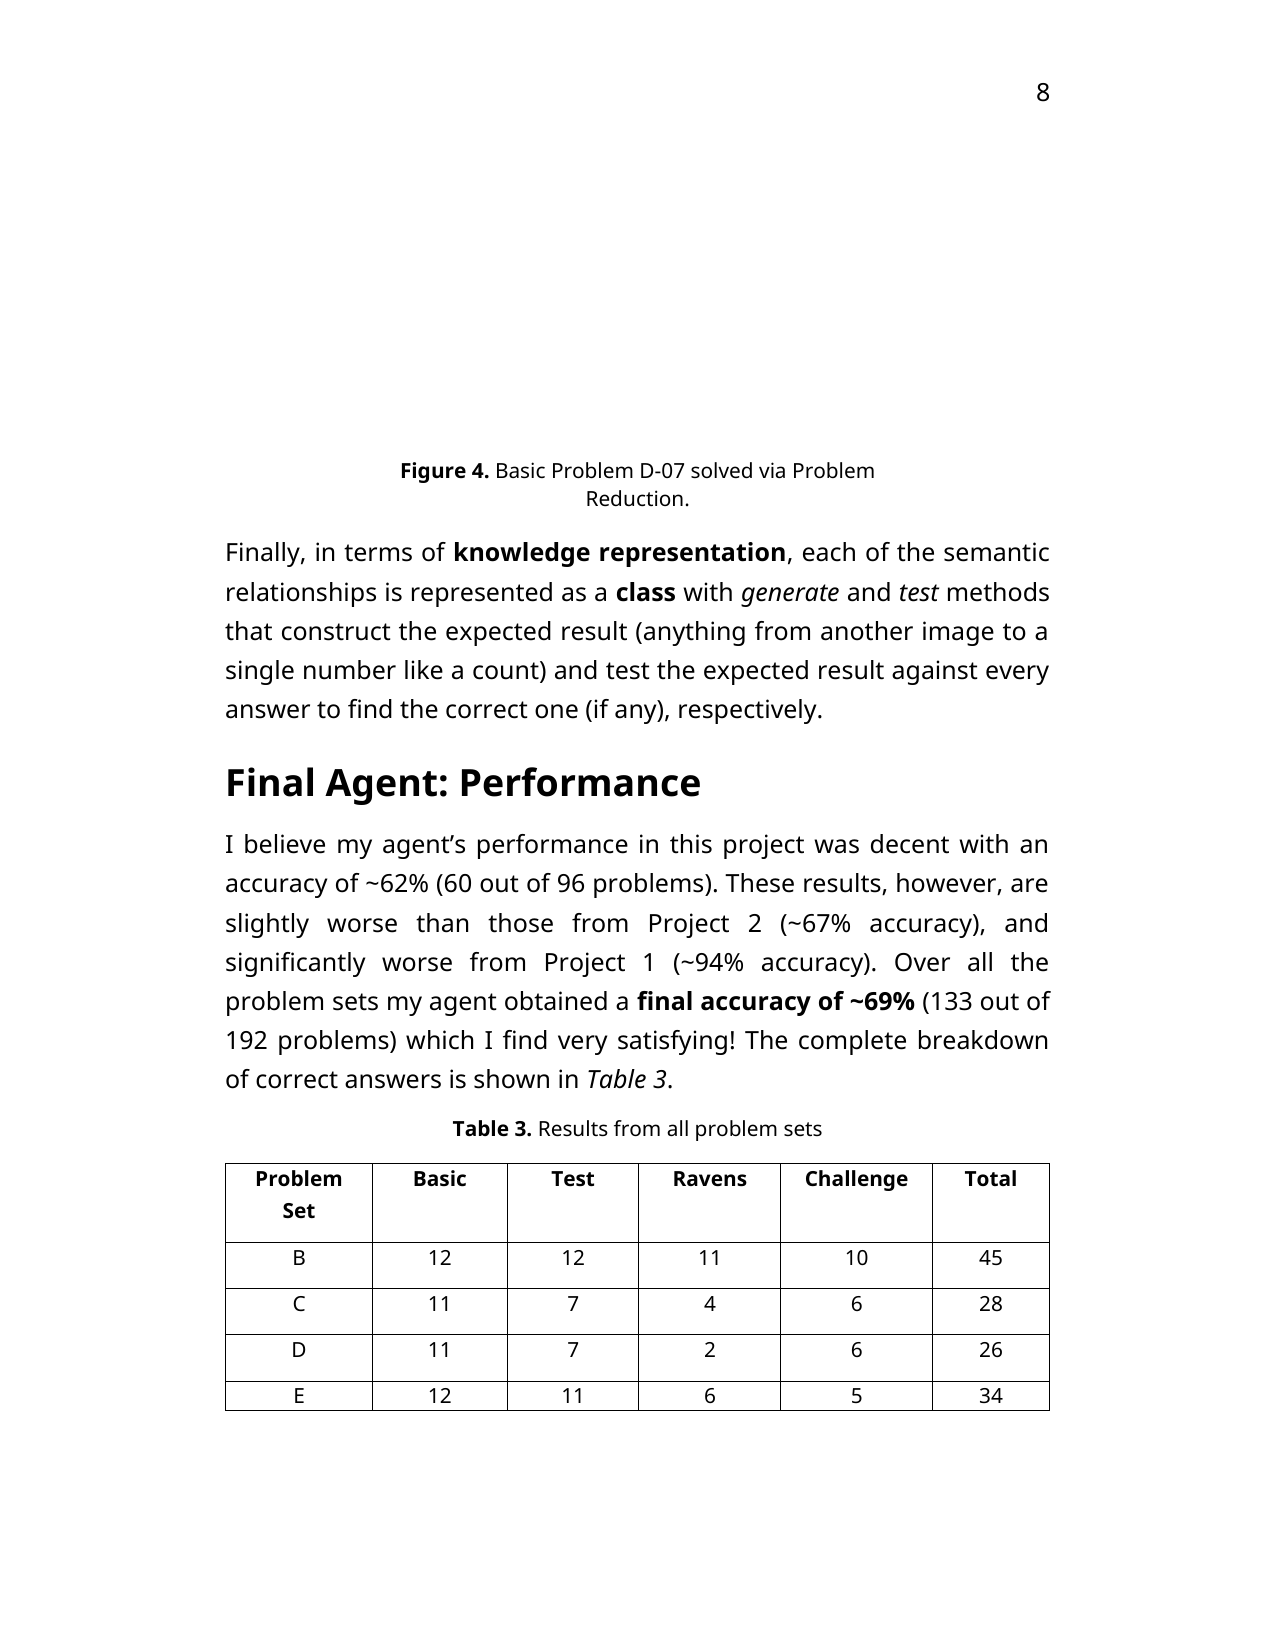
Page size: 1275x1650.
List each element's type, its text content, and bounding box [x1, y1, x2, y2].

table_header Basic [373, 1164, 507, 1242]
table_cell 6 [781, 1289, 932, 1334]
table_cell 45 [933, 1243, 1049, 1288]
table_cell B [226, 1243, 372, 1288]
text Table 3. Results from all problem sets [225, 1114, 1050, 1142]
table_header Problem Set [226, 1164, 372, 1242]
table_header Challenge [781, 1164, 932, 1242]
table_cell 11 [373, 1335, 507, 1381]
table_header Ravens [639, 1164, 780, 1242]
table_cell 6 [639, 1382, 780, 1410]
table_cell 10 [781, 1243, 932, 1288]
table_cell E [226, 1382, 372, 1410]
table_cell 7 [508, 1289, 638, 1334]
table_cell 2 [639, 1335, 780, 1381]
table_cell 11 [373, 1289, 507, 1334]
table_cell 12 [373, 1243, 507, 1288]
table_cell 28 [933, 1289, 1049, 1334]
table_cell 26 [933, 1335, 1049, 1381]
text I believe my agent’s performance in this project was decent with an accuracy of ~62% (60 out of 96 problems). These results, however, are slightly worse than those from Project 2 (~67% accuracy), and significantly worse from Project 1 (~94% accuracy). Over all the problem sets my agent obtained a final accuracy of ~69% (133 out of 192 problems) which I find very satisfying! The complete breakdown of correct answers is shown in Table 3. [225, 827, 1050, 1096]
table_header Test [508, 1164, 638, 1242]
table_cell 4 [639, 1289, 780, 1334]
text Finally, in terms of knowledge representation, each of the semantic relationships is represented as a class with generate and test methods that construct the expected result (anything from another image to a single number like a count) and test the expected result against every answer to find the correct one (if any), respectively. [225, 535, 1050, 726]
table_cell 7 [508, 1335, 638, 1381]
subtitle Final Agent: Performance [225, 756, 1050, 807]
table_cell 11 [508, 1382, 638, 1410]
table_cell 12 [373, 1382, 507, 1410]
table_cell 12 [508, 1243, 638, 1288]
table_cell 11 [639, 1243, 780, 1288]
table_cell D [226, 1335, 372, 1381]
table_cell 6 [781, 1335, 932, 1381]
table_cell 34 [933, 1382, 1049, 1410]
table_cell C [226, 1289, 372, 1334]
table_header Total [933, 1164, 1049, 1242]
table_cell 5 [781, 1382, 932, 1410]
